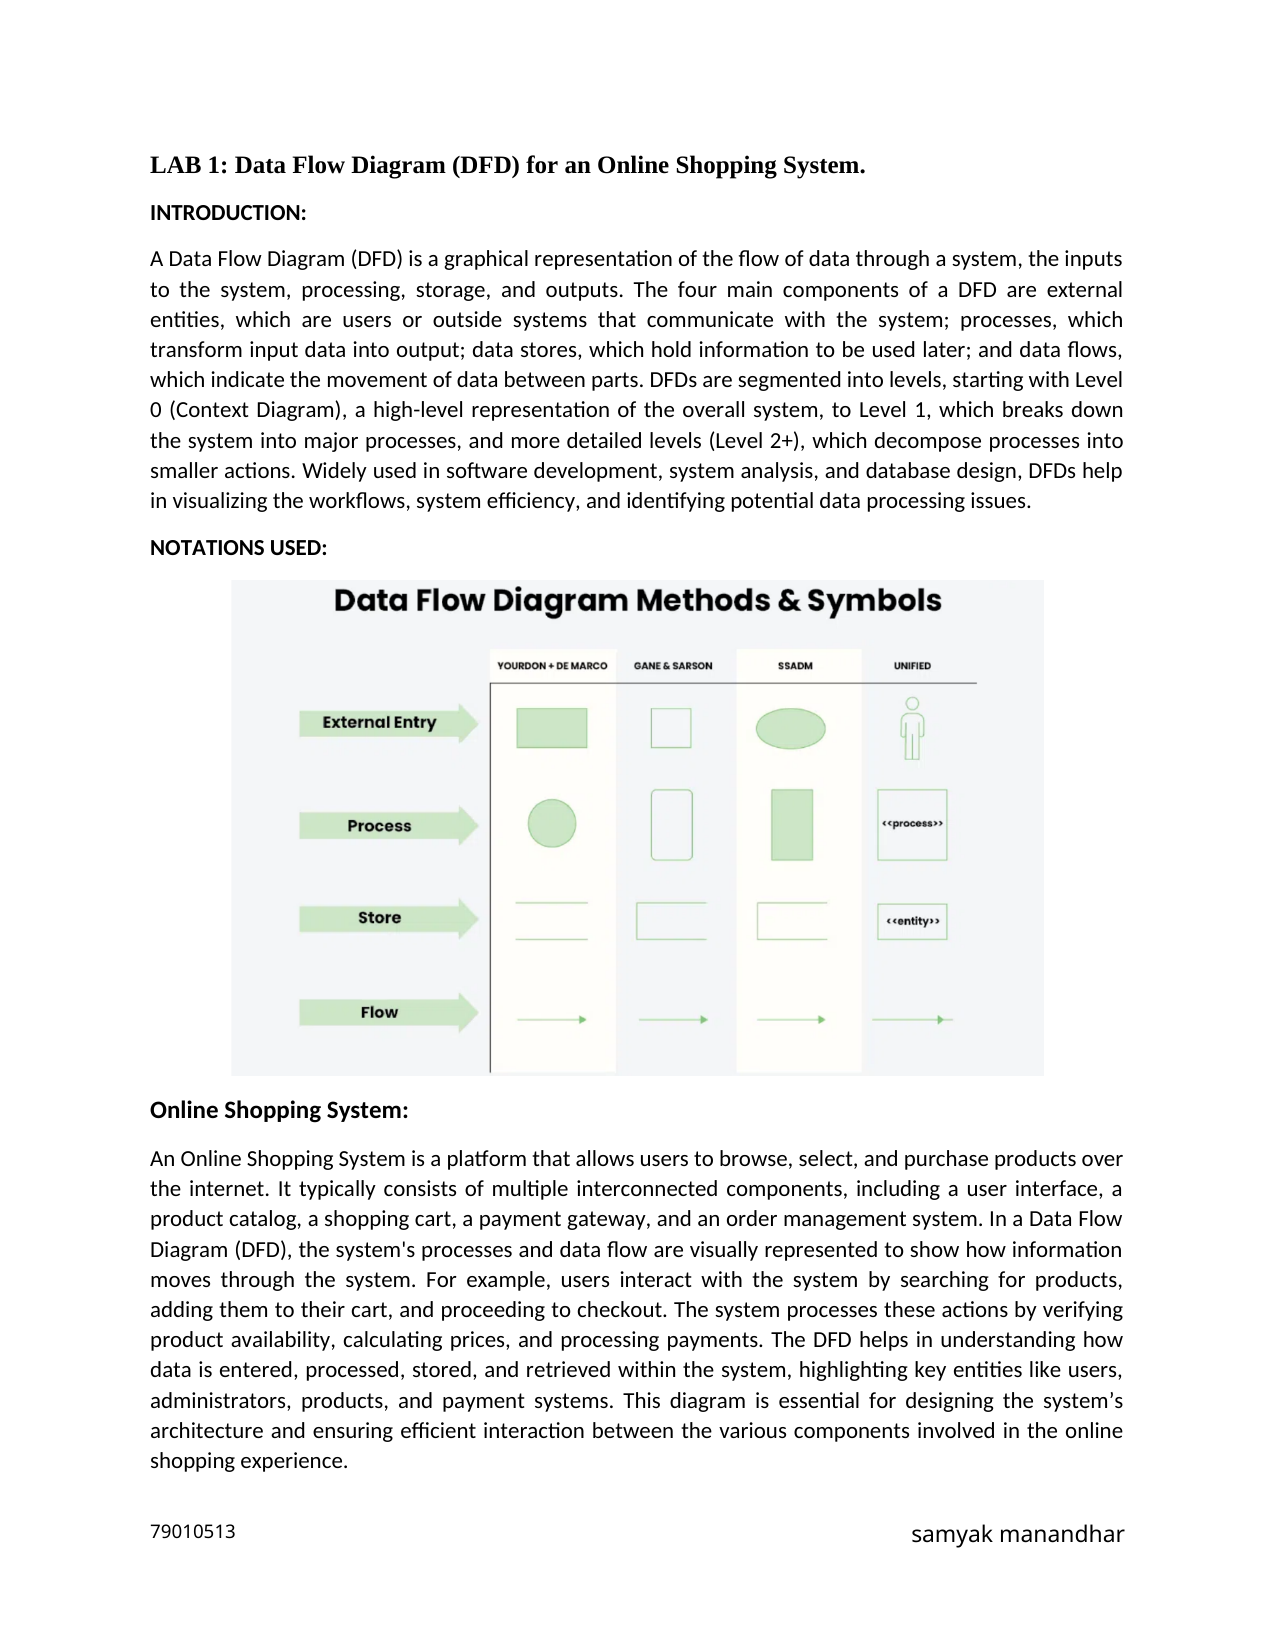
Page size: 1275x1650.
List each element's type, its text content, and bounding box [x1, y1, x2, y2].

text An Online Shopping System is a platform that allows users to browse, select, and purchase products over the internet. It typically consists of multiple interconnected components, including a user interface, a product catalog, a shopping cart, a payment gateway, and an order management system. In a Data Flow Diagram (DFD), the system's processes and data flow are visually represented to show how information moves through the system. For example, users interact with the system by searching for products, adding them to their cart, and proceeding to checkout. The system processes these actions by verifying product availability, calculating prices, and processing payments. The DFD helps in understanding how data is entered, processed, stored, and retrieved within the system, highlighting key entities like users, administrators, products, and payment systems. This diagram is essential for designing the system’s architecture and ensuring efficient interaction between the various components involved in the online shopping experience. [150, 1144, 1125, 1474]
text Online Shopping System: [150, 1094, 1125, 1125]
text NOTATIONS USED: [150, 533, 1125, 561]
text INTRODUCTION: [150, 198, 1125, 226]
text A Data Flow Diagram (DFD) is a graphical representation of the flow of data through a system, the inputs to the system, processing, storage, and outputs. The four main components of a DFD are external entities, which are users or outside systems that communicate with the system; processes, which transform input data into output; data stores, which hold information to be used later; and data flows, which indicate the movement of data between parts. DFDs are segmented into levels, starting with Level 0 (Context Diagram), a high-level representation of the overall system, to Level 1, which breaks down the system into major processes, and more detailed levels (Level 2+), which decompose processes into smaller actions. Widely used in software development, system analysis, and database design, DFDs help in visualizing the workflows, system efficiency, and identifying potential data processing issues. [150, 244, 1125, 514]
picture [231, 580, 1044, 1076]
text LAB 1: Data Flow Diagram (DFD) for an Online Shopping System. [150, 150, 1125, 179]
